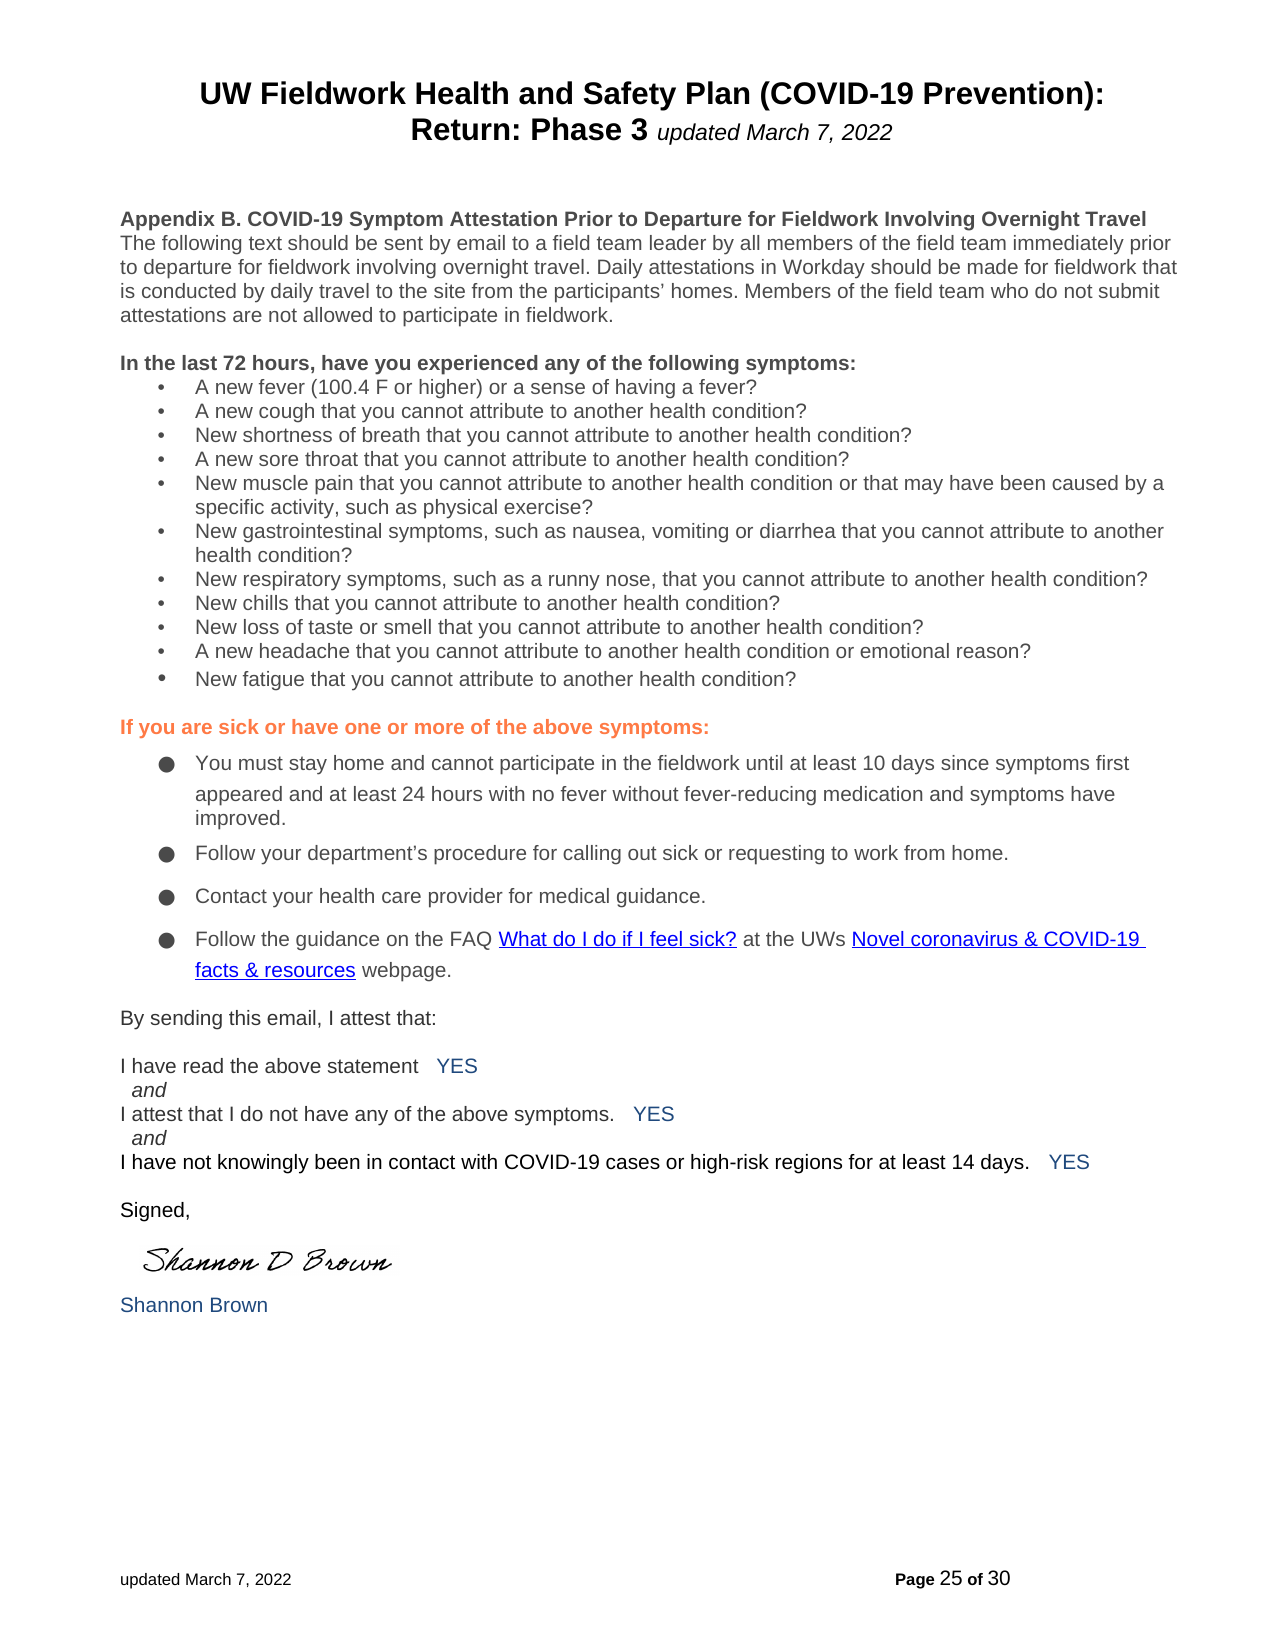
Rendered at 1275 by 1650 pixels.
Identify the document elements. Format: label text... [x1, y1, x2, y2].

list New chills that you cannot attribute to another health condition? [157, 591, 1185, 614]
list A new sore throat that you cannot attribute to another health condition? [157, 447, 1185, 471]
list New loss of taste or smell that you cannot attribute to another health condition? [157, 614, 1185, 638]
list You must stay home and cannot participate in the fieldwork until at least 10 days since symptoms first appeared and at least 24 hours with no fever without fever-reducing medication and symptoms have improved. [157, 739, 1185, 830]
list Contact your health care provider for medical guidance. [157, 872, 1185, 915]
list Follow the guidance on the FAQ What do I do if I feel sick? at the UWs Novel coronavirus & COVID-19 facts & resources webpage. [157, 915, 1185, 982]
text The following text should be sent by email to a field team leader by all members of the field team immediately prior to departure for fieldwork involving overnight travel. Daily attestations in Workday should be made for fieldwork that is conducted by daily travel to the site from the participants’ homes. Members of the field team who do not submit attestations are not allowed to participate in fieldwork. [120, 231, 1185, 327]
text Appendix B. COVID-19 Symptom Attestation Prior to Departure for Fieldwork Involving Overnight Travel [120, 207, 1185, 231]
list A new headache that you cannot attribute to another health condition or emotional reason? [157, 638, 1185, 662]
text and [120, 1126, 1185, 1149]
text I have not knowingly been in contact with COVID-19 cases or high-risk regions for at least 14 days. YES [120, 1149, 1185, 1173]
list A new cough that you cannot attribute to another health condition? [157, 399, 1185, 423]
text In the last 72 hours, have you experienced any of the following symptoms: [120, 351, 1185, 375]
list New gastrointestinal symptoms, such as nausea, vomiting or diarrhea that you cannot attribute to another health condition? [157, 519, 1185, 567]
picture [138, 1245, 400, 1276]
text Shannon Brown [120, 1293, 1185, 1317]
list New muscle pain that you cannot attribute to another health condition or that may have been caused by a specific activity, such as physical exercise? [157, 471, 1185, 519]
list A new fever (100.4 F or higher) or a sense of having a fever? [157, 375, 1185, 399]
list Follow your department’s procedure for calling out sick or requesting to work from home. [157, 830, 1185, 872]
list New shortness of breath that you cannot attribute to another health condition? [157, 423, 1185, 447]
list New fatigue that you cannot attribute to another health condition? [157, 662, 1185, 691]
text I have read the above statement YES and I attest that I do not have any of the above symptoms. YES [120, 1054, 1185, 1126]
text If you are sick or have one or more of the above symptoms: [120, 715, 1185, 739]
text By sending this email, I attest that: [120, 1006, 1185, 1030]
list New respiratory symptoms, such as a runny nose, that you cannot attribute to another health condition? [157, 567, 1185, 591]
text Signed, [120, 1197, 1185, 1221]
